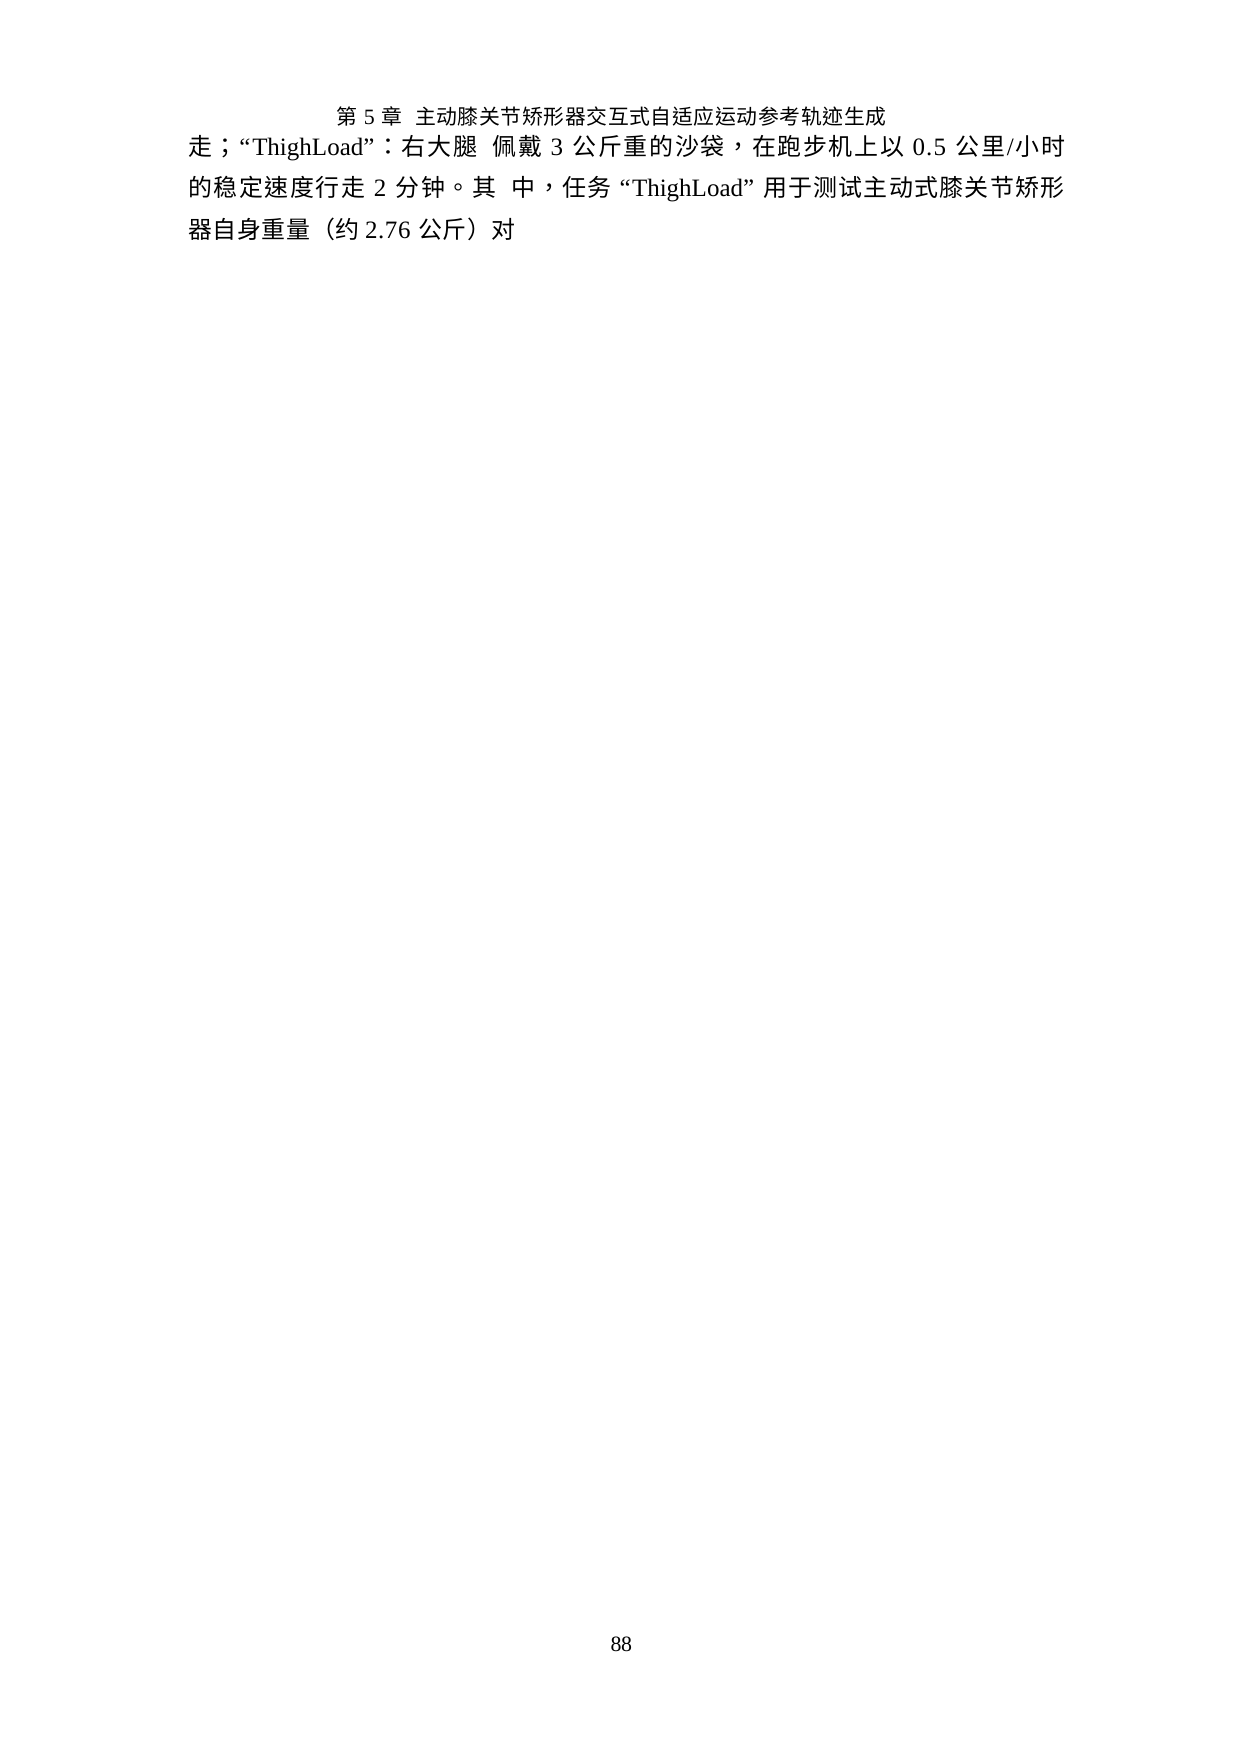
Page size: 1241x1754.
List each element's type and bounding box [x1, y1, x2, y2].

text [188, 130, 1065, 245]
